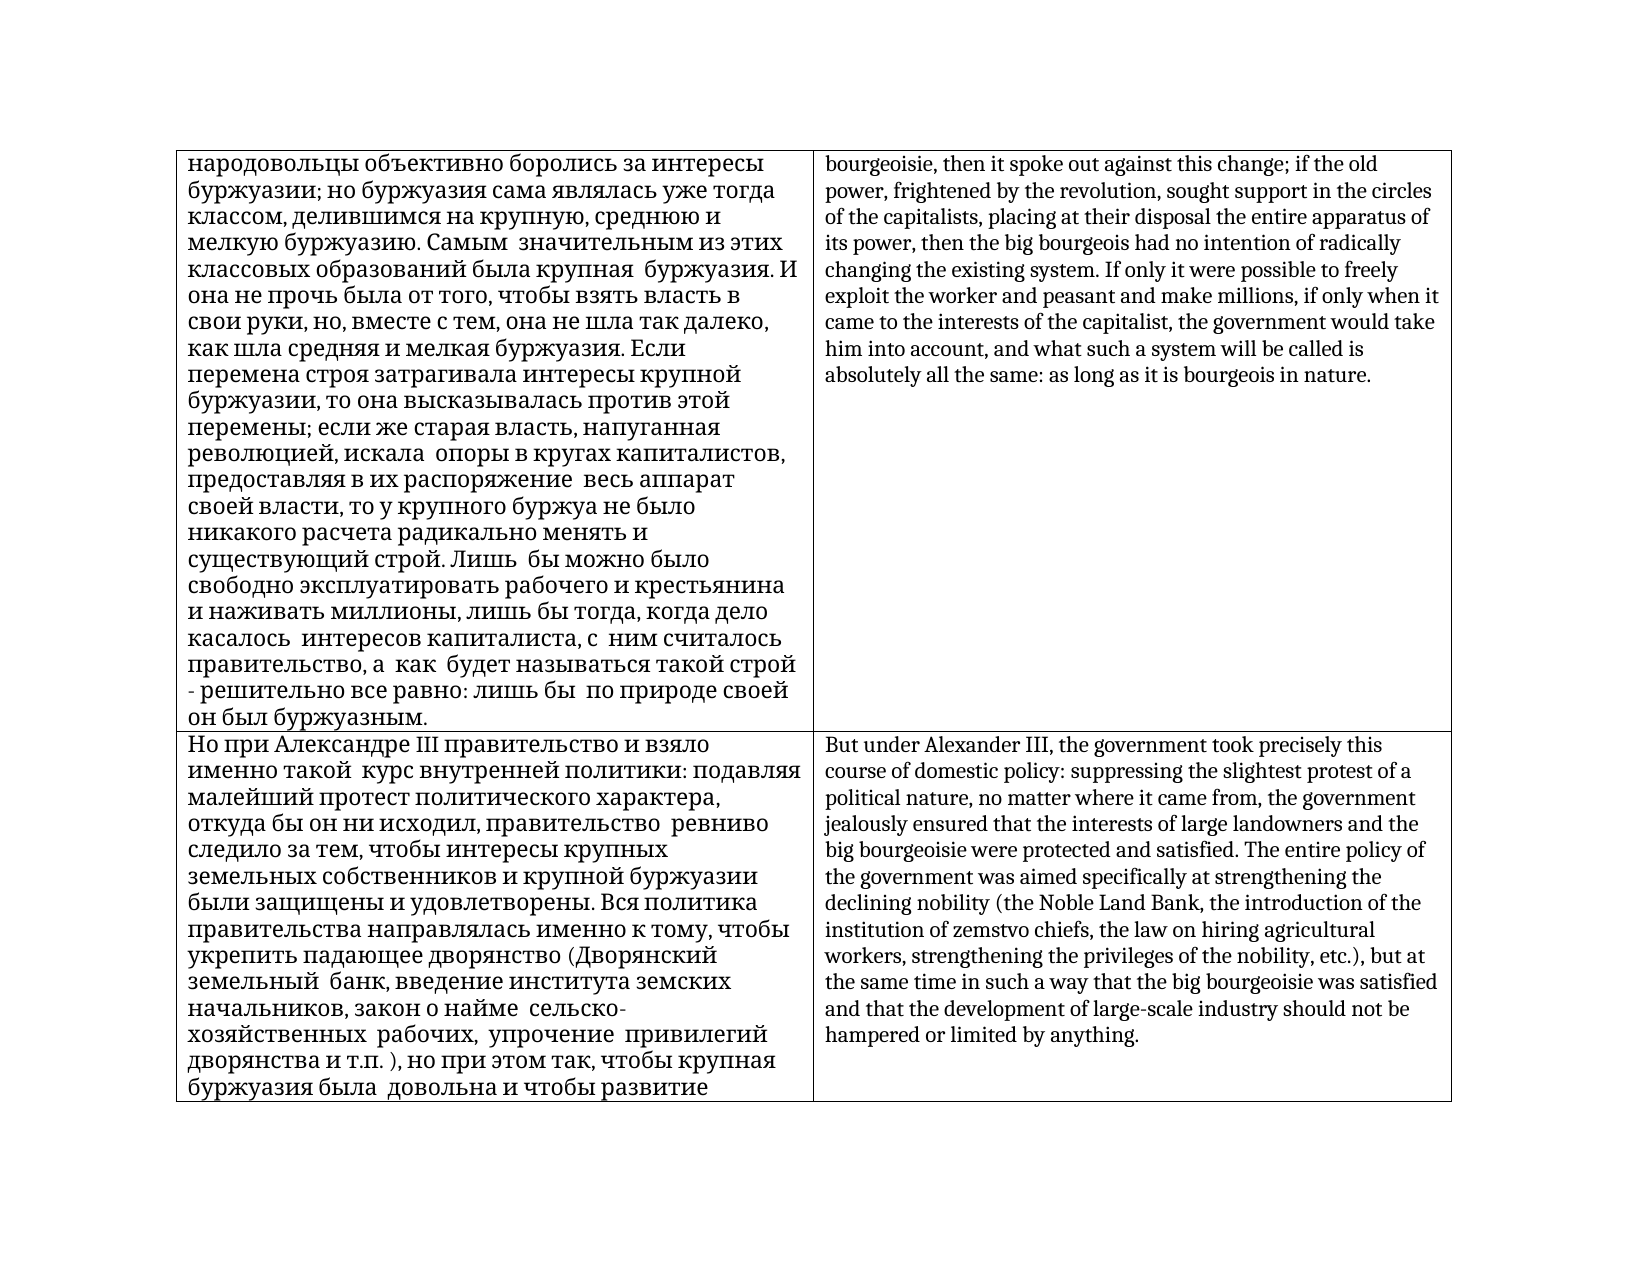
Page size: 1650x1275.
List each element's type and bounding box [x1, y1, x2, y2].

table_cell [177, 151, 813, 731]
table_cell [814, 151, 1451, 731]
table_cell [177, 732, 813, 1101]
table_cell [814, 732, 1451, 1101]
